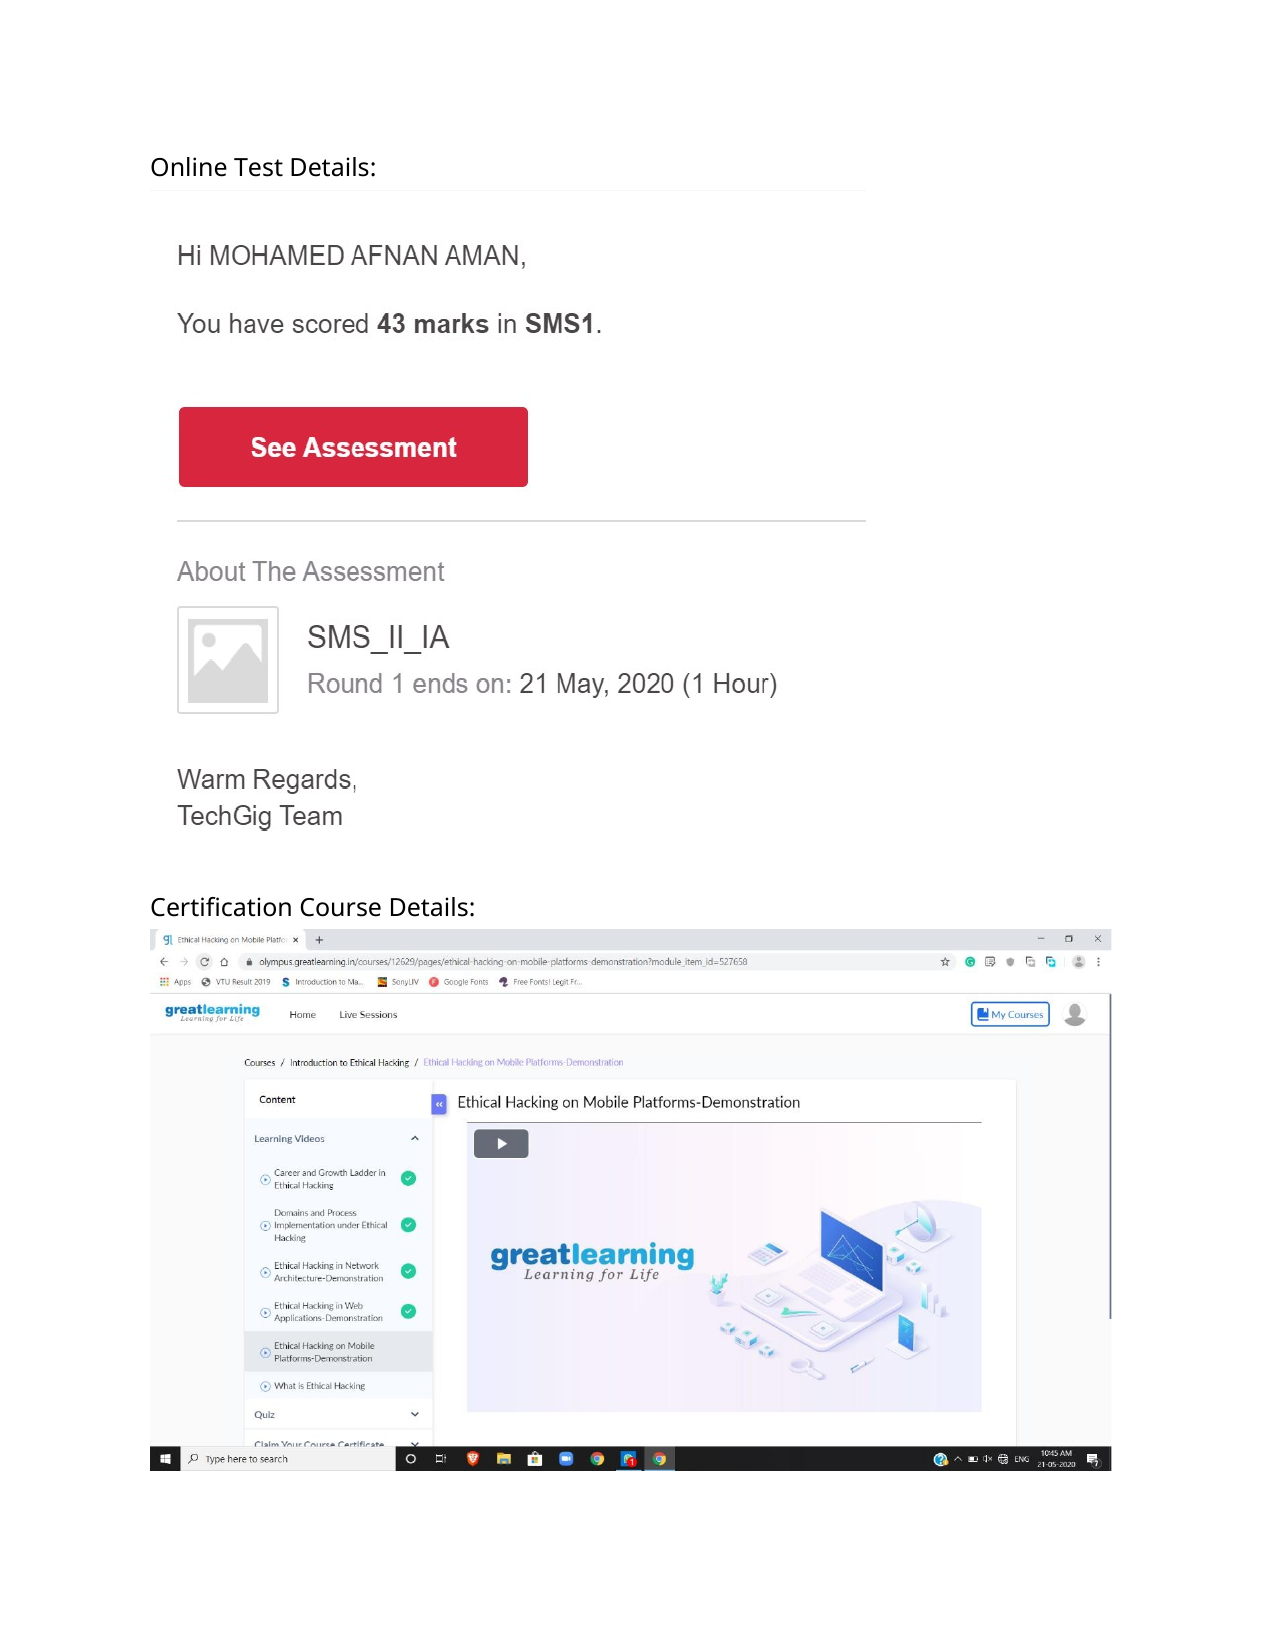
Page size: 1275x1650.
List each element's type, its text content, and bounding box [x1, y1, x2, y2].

picture [150, 190, 866, 831]
text Online Test Details: [150, 150, 1148, 184]
picture [150, 929, 1112, 1471]
text Certification Course Details: [150, 889, 1148, 923]
